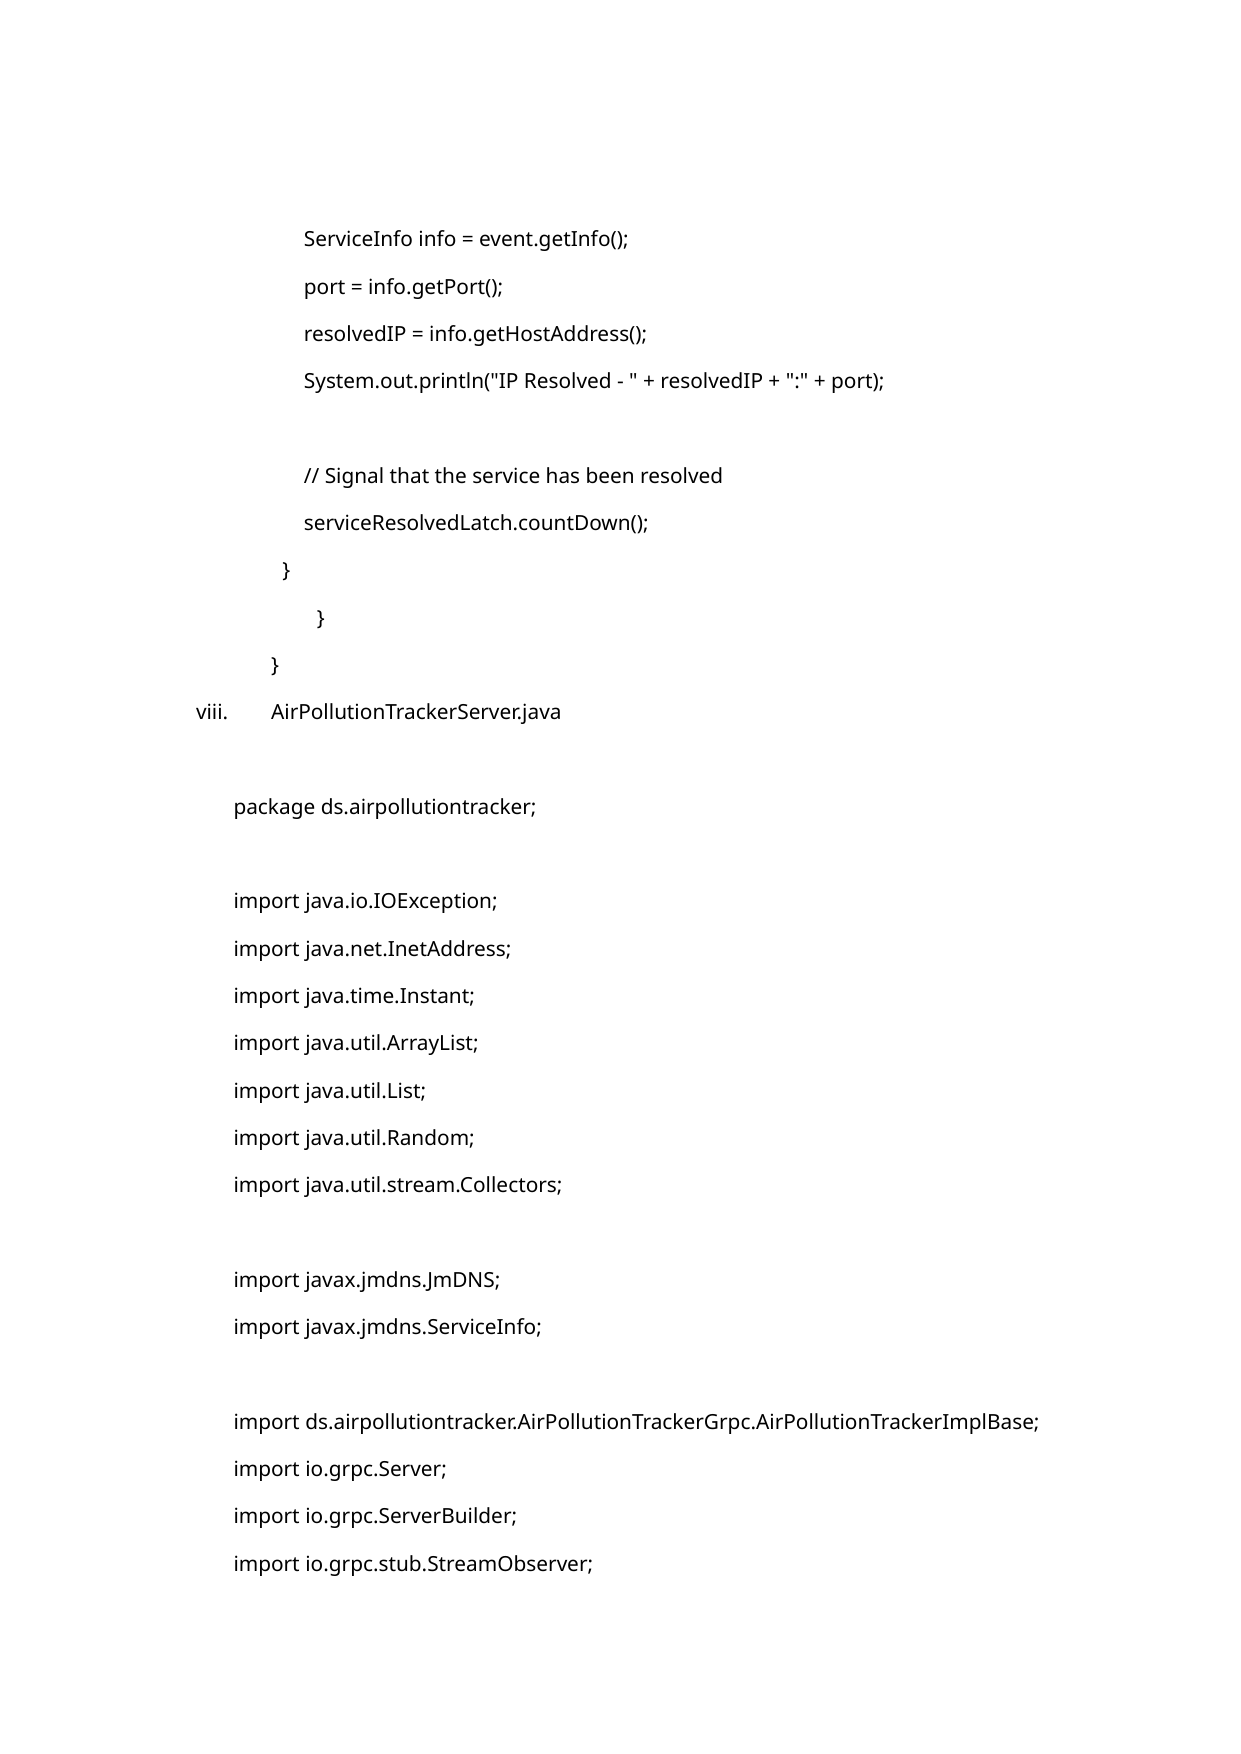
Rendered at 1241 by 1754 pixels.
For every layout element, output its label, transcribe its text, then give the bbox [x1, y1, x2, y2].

list import java.util.List; [233, 1076, 1090, 1104]
list // Signal that the service has been resolved [233, 461, 1090, 489]
list port = info.getPort(); [233, 272, 1090, 300]
list import java.io.IOException; [233, 887, 1090, 915]
list package ds.airpollutiontracker; [233, 792, 1090, 820]
list import ds.airpollutiontracker.AirPollutionTrackerGrpc.AirPollutionTrackerImplBase; [233, 1407, 1090, 1435]
list } [233, 556, 1090, 584]
list AirPollutionTrackerServer.java [196, 697, 1090, 726]
list import javax.jmdns.JmDNS; [233, 1265, 1090, 1293]
list import java.time.Instant; [233, 981, 1090, 1009]
list import io.grpc.ServerBuilder; [233, 1501, 1090, 1530]
list System.out.println("IP Resolved - " + resolvedIP + ":" + port); [233, 366, 1090, 395]
list import java.net.InetAddress; [233, 934, 1090, 962]
list serviceResolvedLatch.countDown(); [233, 508, 1090, 537]
list } [271, 650, 1090, 678]
list resolvedIP = info.getHostAddress(); [233, 319, 1090, 347]
list import java.util.Random; [233, 1123, 1090, 1151]
list import java.util.stream.Collectors; [233, 1170, 1090, 1199]
list import io.grpc.stub.StreamObserver; [233, 1549, 1090, 1577]
list } [233, 603, 1090, 631]
list ServiceInfo info = event.getInfo(); [233, 224, 1090, 253]
list import io.grpc.Server; [233, 1454, 1090, 1482]
list import javax.jmdns.ServiceInfo; [233, 1312, 1090, 1341]
list import java.util.ArrayList; [233, 1028, 1090, 1057]
